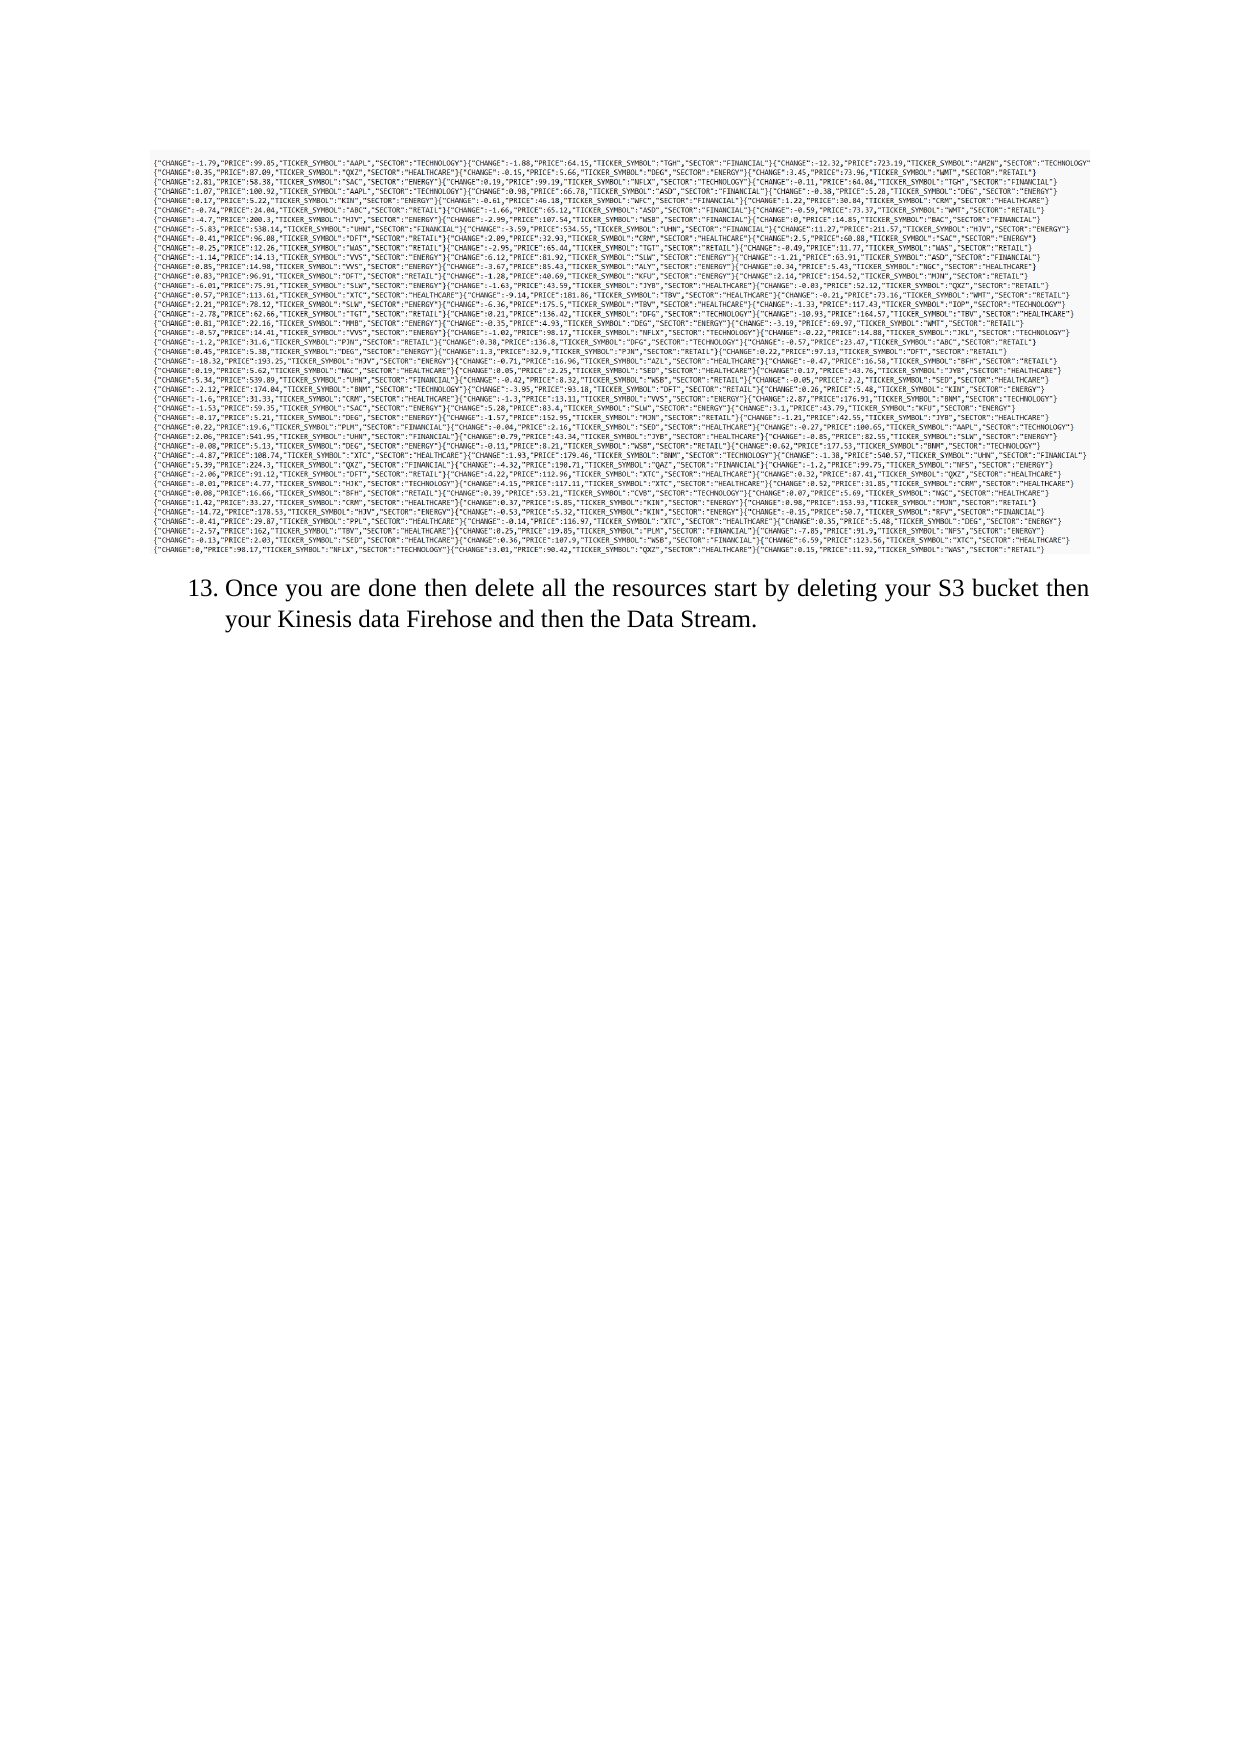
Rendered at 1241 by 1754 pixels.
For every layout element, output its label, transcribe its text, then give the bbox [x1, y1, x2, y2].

list Once you are done then delete all the resources start by deleting your S3 bucket then your Kinesis data Firehose and then the Data Stream. [187, 573, 1090, 633]
picture [150, 150, 1091, 554]
